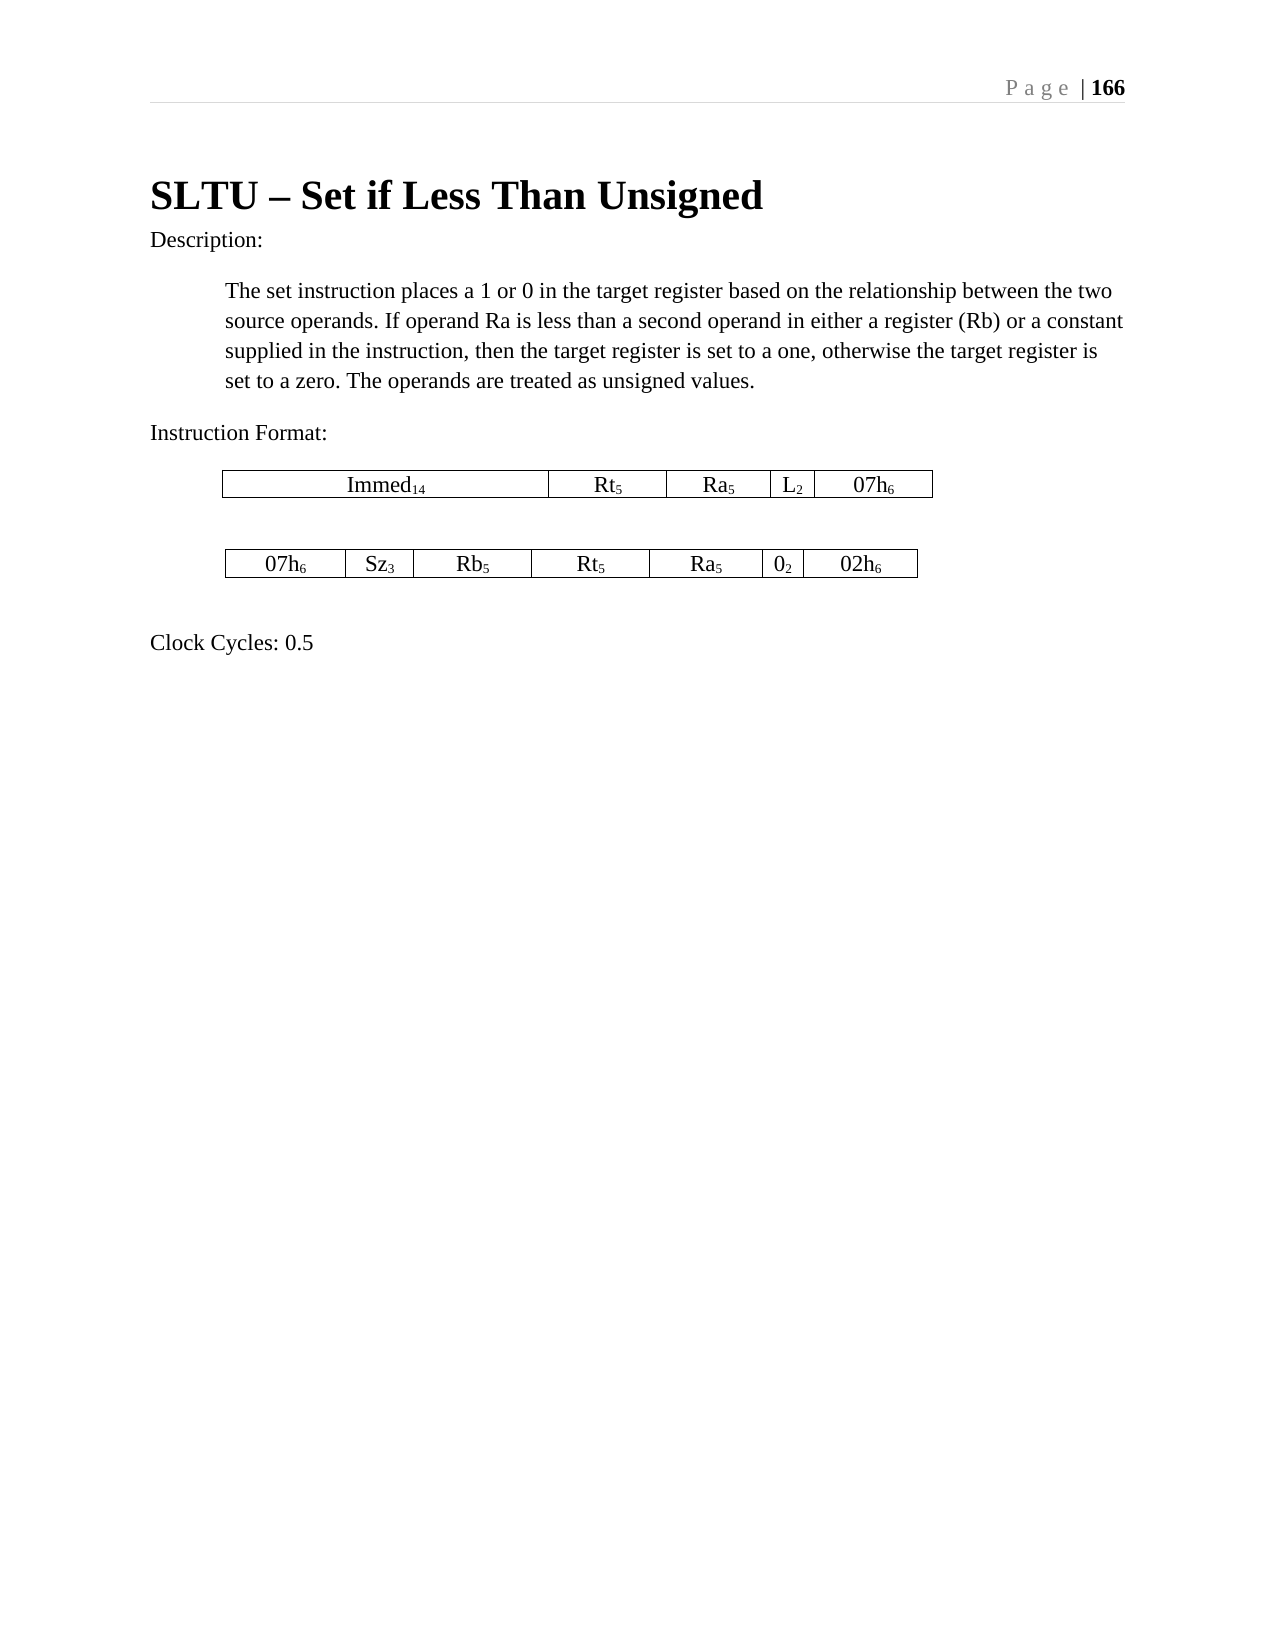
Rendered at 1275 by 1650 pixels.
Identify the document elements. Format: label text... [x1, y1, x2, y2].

text Description: [150, 226, 1125, 252]
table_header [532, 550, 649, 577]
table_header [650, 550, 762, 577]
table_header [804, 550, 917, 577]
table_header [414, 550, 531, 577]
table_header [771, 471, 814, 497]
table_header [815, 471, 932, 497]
subtitle SLTU – Set if Less Than Unsigned [150, 171, 1125, 219]
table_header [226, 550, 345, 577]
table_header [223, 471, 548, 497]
text Clock Cycles: 0.5 [150, 629, 1125, 655]
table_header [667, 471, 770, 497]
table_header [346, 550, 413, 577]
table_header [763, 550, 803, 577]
text Instruction Format: [150, 419, 1125, 445]
text The set instruction places a 1 or 0 in the target register based on the relationship between the two source operands. If operand Ra is less than a second operand in either a register (Rb) or a constant supplied in the instruction, then the target register is set to a one, otherwise the target register is set to a zero. The operands are treated as unsigned values. [225, 277, 1125, 394]
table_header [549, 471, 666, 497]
